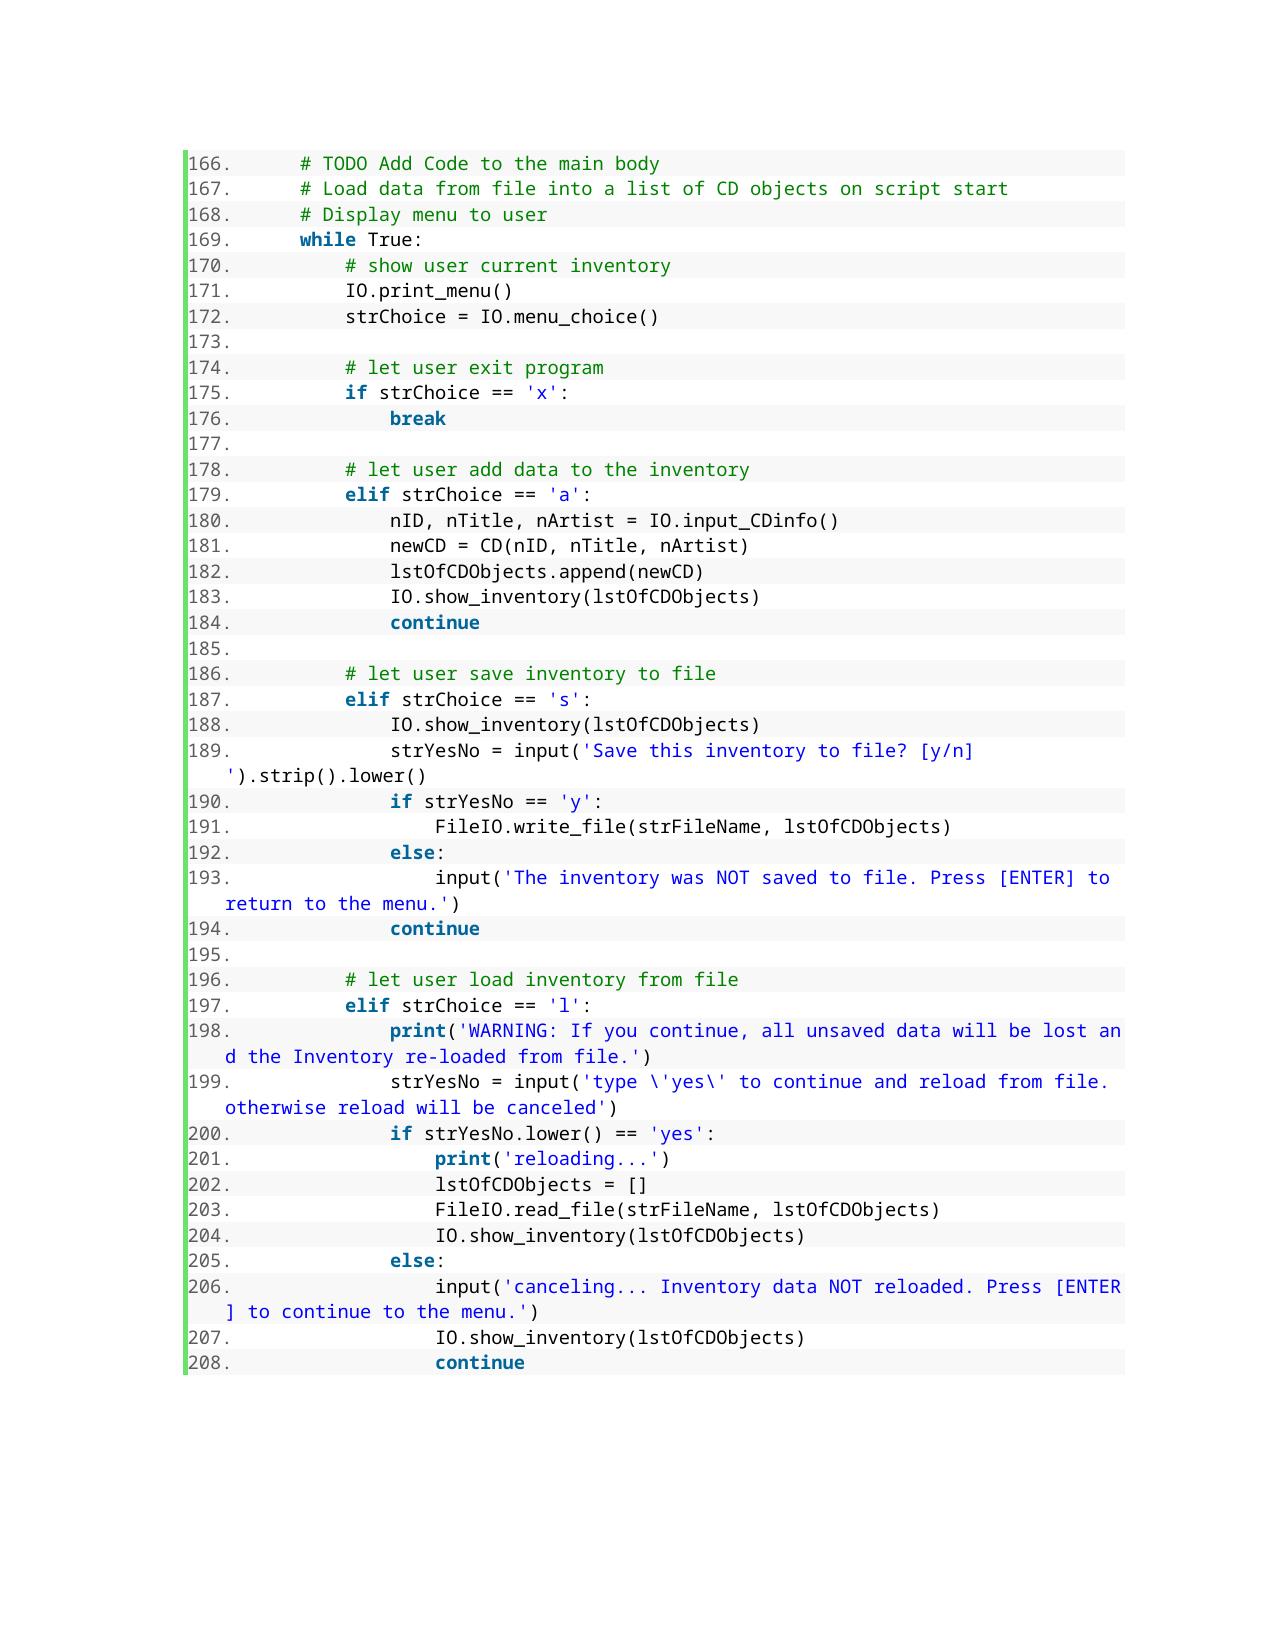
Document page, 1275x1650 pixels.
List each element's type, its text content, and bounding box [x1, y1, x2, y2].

list IO.show_inventory(lstOfCDObjects) [188, 1324, 1125, 1349]
list # let user save inventory to file [188, 660, 1125, 686]
list # Load data from file into a list of CD objects on script start [188, 176, 1125, 201]
list strYesNo = input('Save this inventory to file? [y/n] ').strip().lower() [188, 737, 1125, 788]
list while True: [188, 227, 1125, 252]
list if strYesNo.lower() == 'yes': [188, 1120, 1125, 1145]
list FileIO.write_file(strFileName, lstOfCDObjects) [188, 813, 1125, 839]
list IO.show_inventory(lstOfCDObjects) [188, 584, 1125, 609]
list # let user exit program [188, 354, 1125, 380]
list strChoice = IO.menu_choice() [188, 303, 1125, 329]
list else: [188, 1247, 1125, 1273]
list continue [188, 1349, 1125, 1375]
list continue [188, 609, 1125, 635]
list # let user add data to the inventory [188, 456, 1125, 482]
list print('reloading...') [188, 1145, 1125, 1171]
list elif strChoice == 'l': [188, 992, 1125, 1018]
list IO.print_menu() [188, 278, 1125, 303]
list input('canceling... Inventory data NOT reloaded. Press [ENTER] to continue to the menu.') [188, 1273, 1125, 1324]
list elif strChoice == 'a': [188, 482, 1125, 507]
list break [188, 405, 1125, 431]
list lstOfCDObjects = [] [188, 1171, 1125, 1196]
list if strYesNo == 'y': [188, 788, 1125, 813]
list print('WARNING: If you continue, all unsaved data will be lost and the Inventory re-loaded from file.') [188, 1018, 1125, 1069]
list lstOfCDObjects.append(newCD) [188, 558, 1125, 584]
list IO.show_inventory(lstOfCDObjects) [188, 711, 1125, 737]
list strYesNo = input('type \'yes\' to continue and reload from file. otherwise reload will be canceled') [188, 1069, 1125, 1120]
list # TODO Add Code to the main body [188, 150, 1125, 176]
list # Display menu to user [188, 201, 1125, 227]
list FileIO.read_file(strFileName, lstOfCDObjects) [188, 1196, 1125, 1222]
list elif strChoice == 's': [188, 686, 1125, 711]
list else: [188, 839, 1125, 864]
list # show user current inventory [188, 252, 1125, 278]
list # let user load inventory from file [188, 967, 1125, 992]
list if strChoice == 'x': [188, 380, 1125, 405]
list IO.show_inventory(lstOfCDObjects) [188, 1222, 1125, 1247]
list continue [188, 916, 1125, 941]
list nID, nTitle, nArtist = IO.input_CDinfo() [188, 507, 1125, 533]
list newCD = CD(nID, nTitle, nArtist) [188, 533, 1125, 558]
list input('The inventory was NOT saved to file. Press [ENTER] to return to the menu.') [188, 864, 1125, 916]
